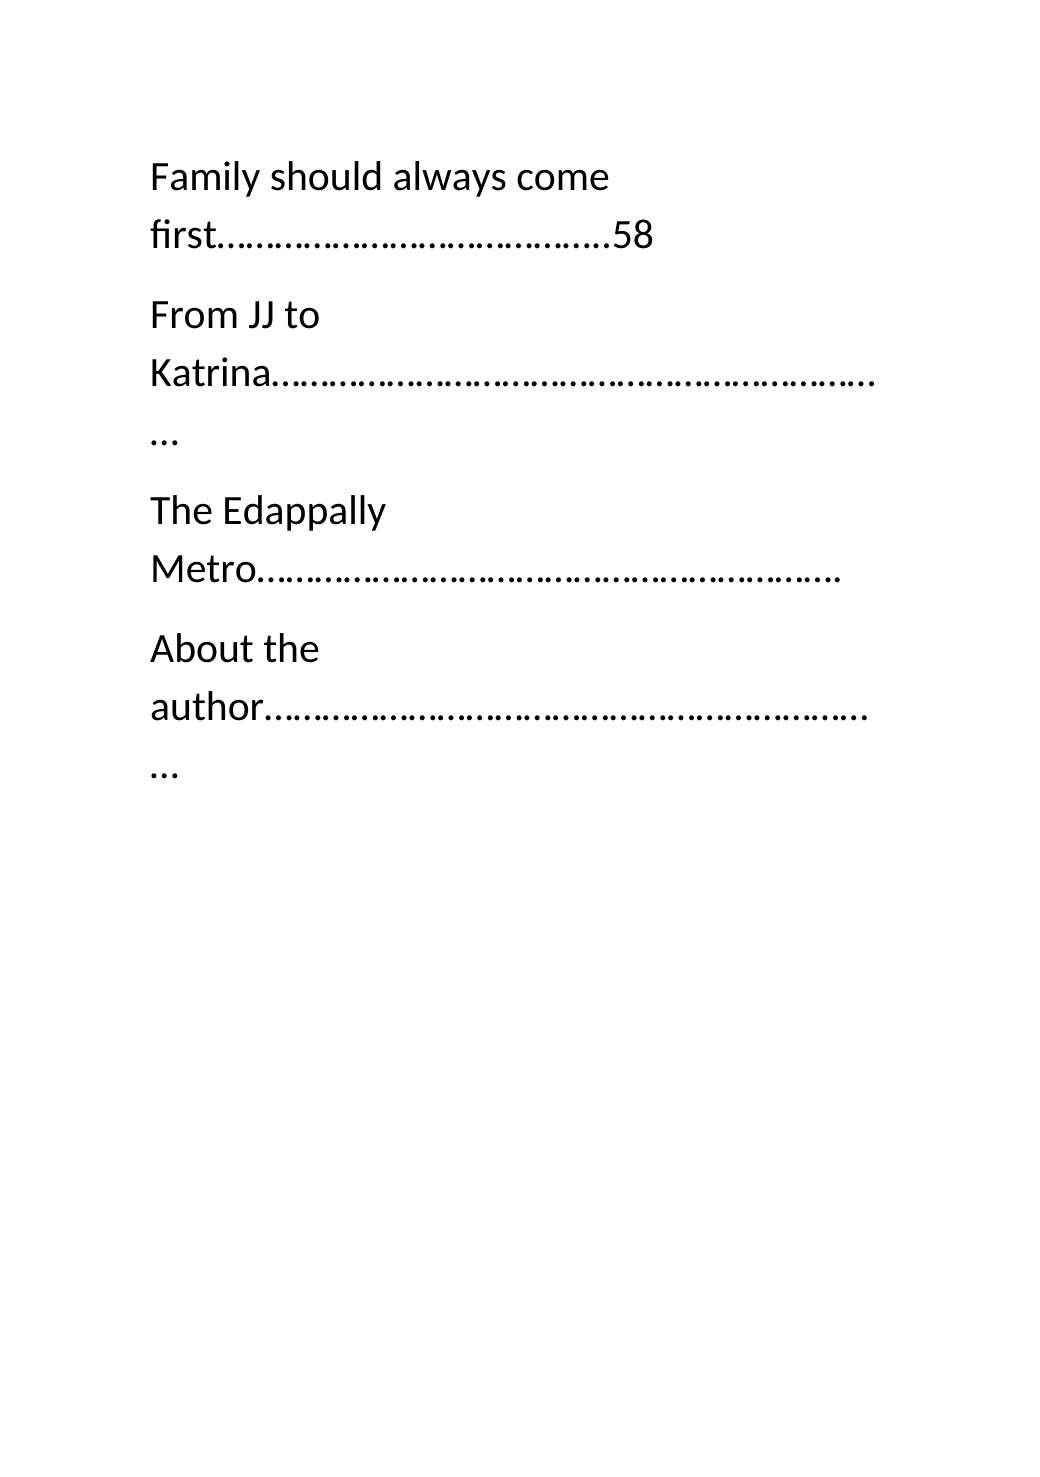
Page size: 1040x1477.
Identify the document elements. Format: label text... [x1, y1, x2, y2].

text The Edappally Metro……………………………………………………. [150, 484, 889, 593]
text About the author………………………………………………………… [150, 622, 889, 789]
text Family should always come first…………………………………..58 [150, 150, 889, 259]
text From JJ to Katrina………………………………………………………… [150, 288, 889, 455]
